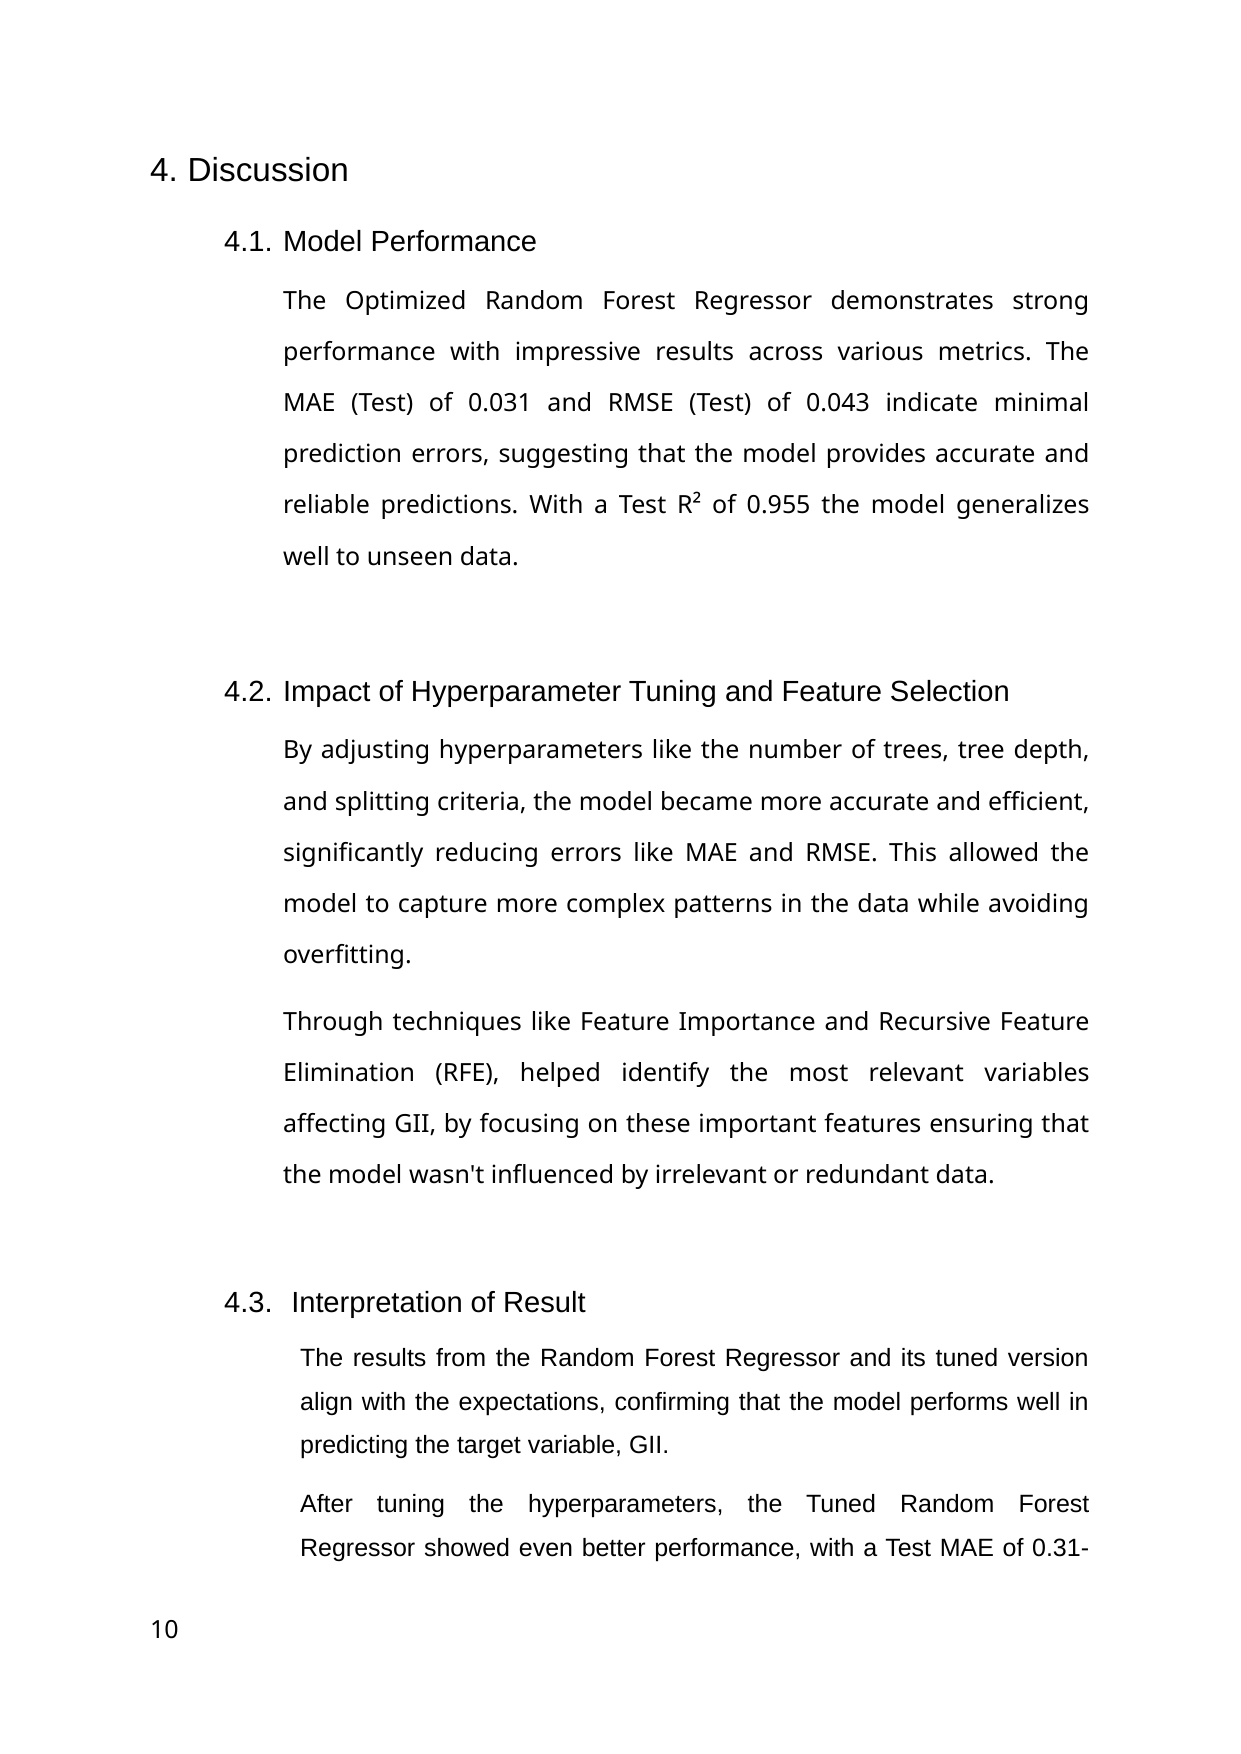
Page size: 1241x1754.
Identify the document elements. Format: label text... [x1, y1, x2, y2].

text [300, 1489, 1090, 1561]
subtitle Interpretation of Result [224, 1285, 1090, 1318]
subtitle Discussion [150, 150, 1090, 188]
text Through techniques like Feature Importance and Recursive Feature Elimination (RFE), helped identify the most relevant variables affecting GII, by focusing on these important features ensuring that the model wasn't influenced by irrelevant or redundant data. [283, 1004, 1090, 1191]
subtitle Model Performance [224, 224, 1090, 258]
subtitle Impact of Hyperparameter Tuning and Feature Selection [224, 673, 1090, 707]
text By adjusting hyperparameters like the number of trees, tree depth, and splitting criteria, the model became more accurate and efficient, significantly reducing errors like MAE and RMSE. This allowed the model to capture more complex patterns in the data while avoiding overfitting. [283, 732, 1090, 970]
text The results from the Random Forest Regressor and its tuned version align with the expectations, confirming that the model performs well in predicting the target variable, GII. [300, 1343, 1090, 1458]
text The Optimized Random Forest Regressor demonstrates strong performance with impressive results across various metrics. The MAE (Test) of 0.031 and RMSE (Test) of 0.043 indicate minimal prediction errors, suggesting that the model provides accurate and reliable predictions. With a Test R² of 0.955 the model generalizes well to unseen data. [283, 283, 1090, 572]
